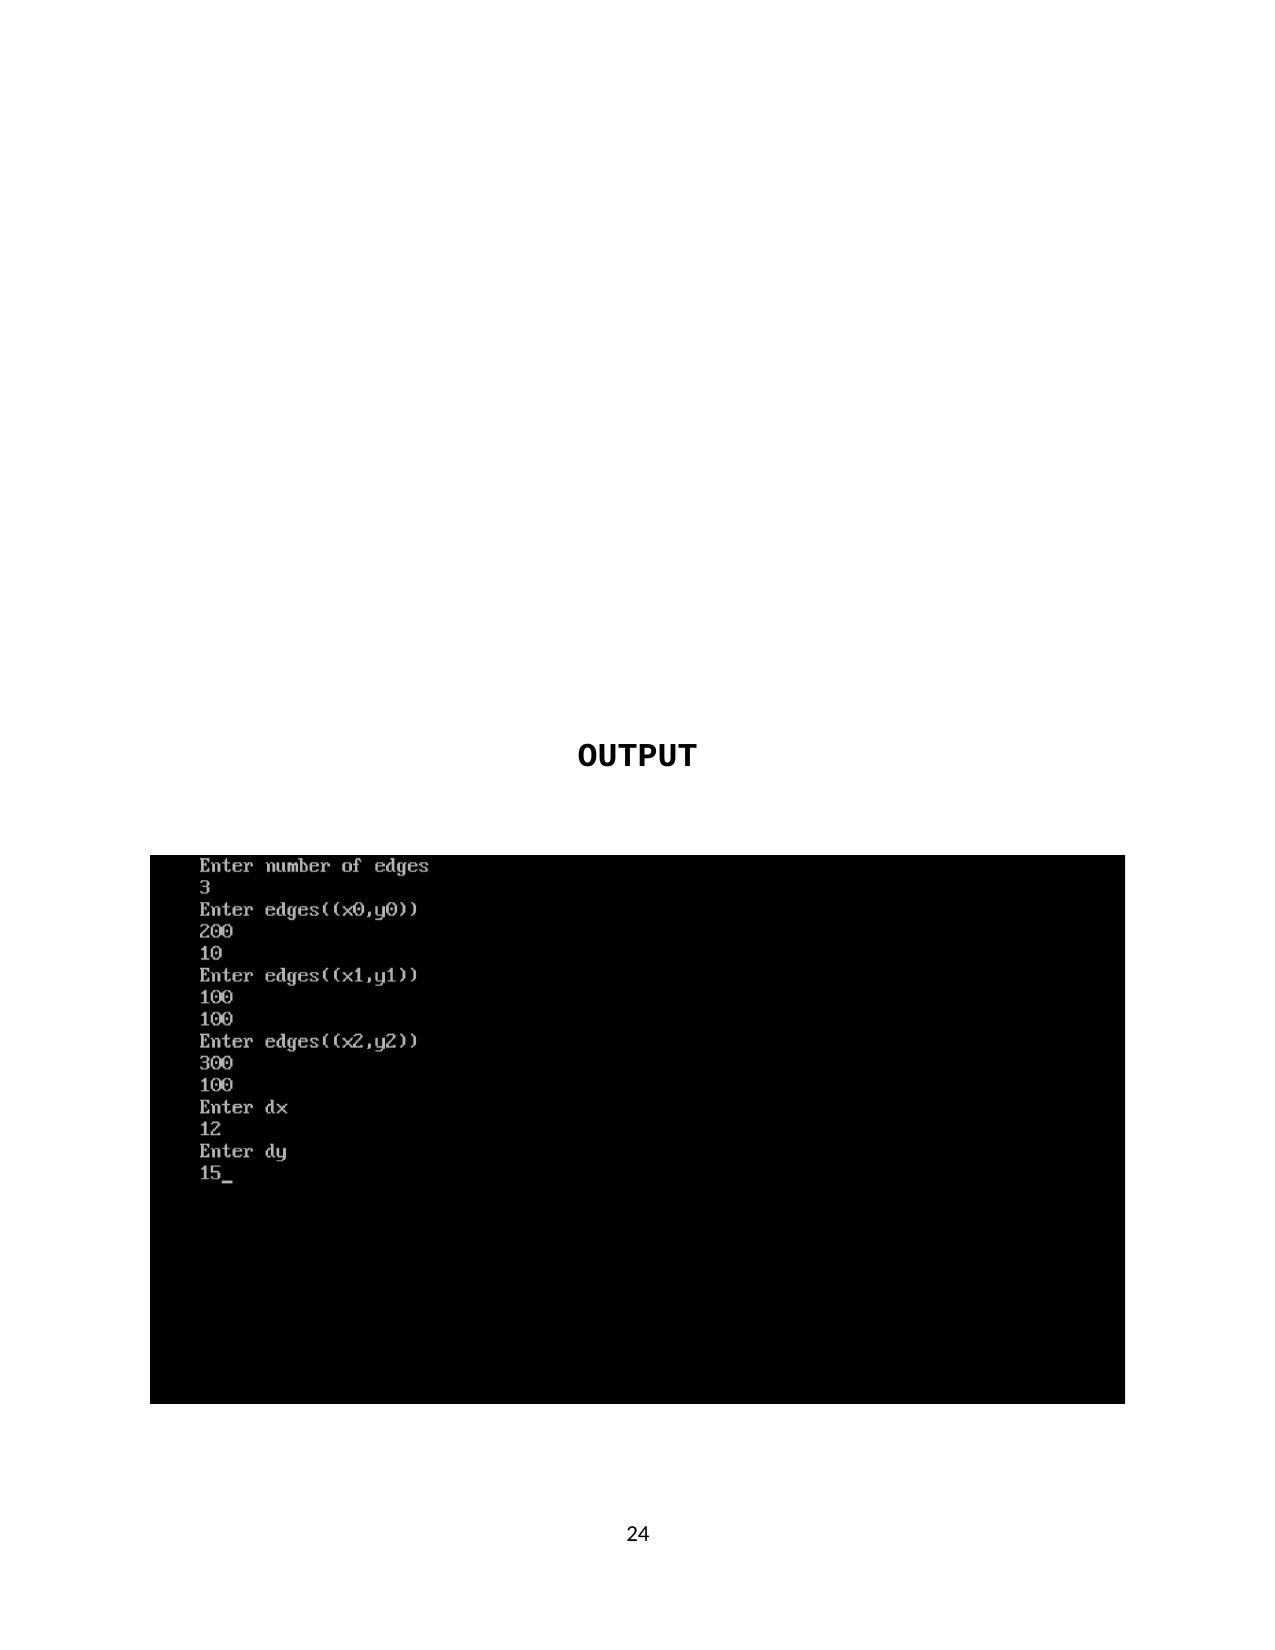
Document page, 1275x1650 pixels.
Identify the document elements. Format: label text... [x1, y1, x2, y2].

text OUTPUT [150, 738, 1125, 776]
picture [150, 855, 1125, 1404]
